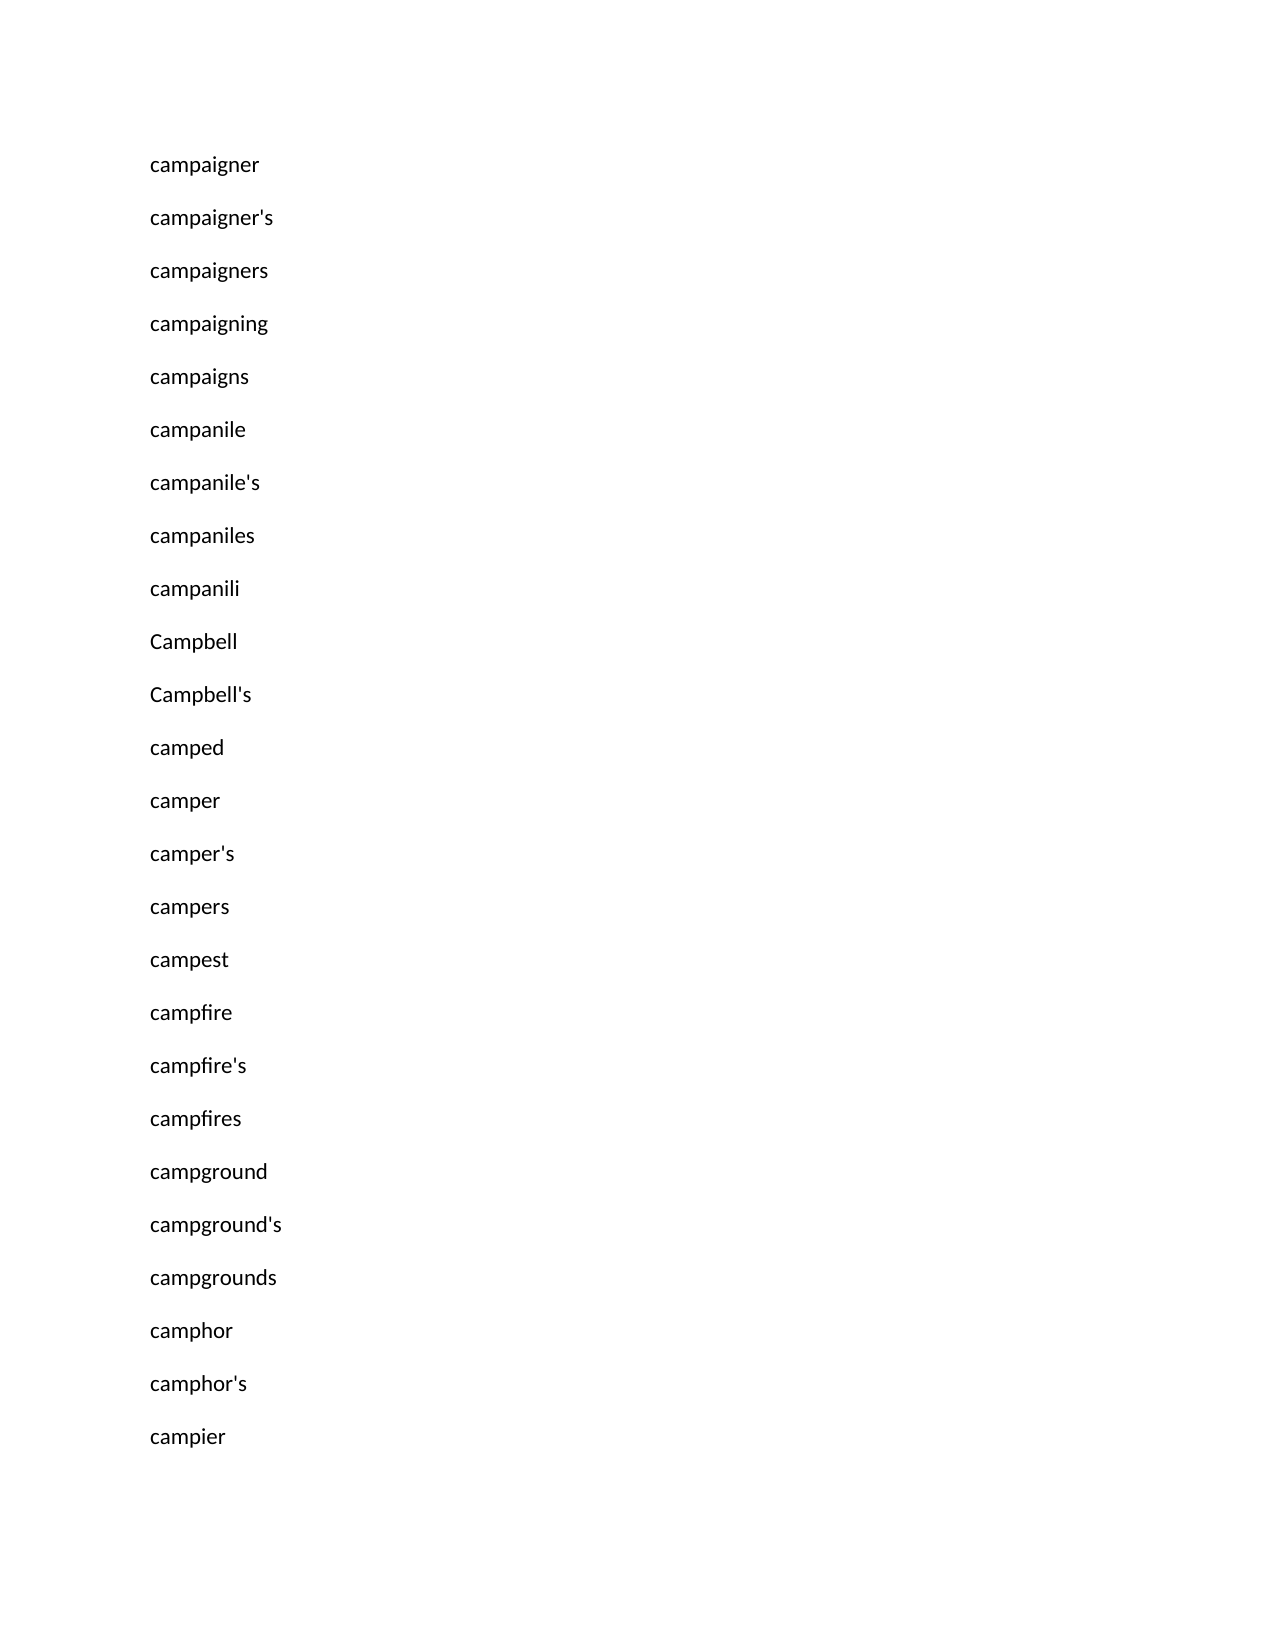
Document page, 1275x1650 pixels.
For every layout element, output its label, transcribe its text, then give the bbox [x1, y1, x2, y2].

text camper [150, 786, 1125, 814]
text campaigning [150, 309, 1125, 337]
text campanile [150, 415, 1125, 443]
text camphor [150, 1316, 1125, 1344]
text campanili [150, 574, 1125, 602]
text Campbell's [150, 680, 1125, 708]
text campaigner [150, 150, 1125, 178]
text campgrounds [150, 1263, 1125, 1291]
text camped [150, 733, 1125, 761]
text camper's [150, 839, 1125, 867]
text campground's [150, 1210, 1125, 1238]
text campfires [150, 1104, 1125, 1132]
text campaigners [150, 256, 1125, 284]
text camphor's [150, 1369, 1125, 1397]
text campaigner's [150, 203, 1125, 231]
text campground [150, 1157, 1125, 1185]
text campanile's [150, 468, 1125, 496]
text campest [150, 945, 1125, 973]
text campfire [150, 998, 1125, 1026]
text campier [150, 1422, 1125, 1451]
text campfire's [150, 1051, 1125, 1079]
text Campbell [150, 627, 1125, 655]
text campaigns [150, 362, 1125, 390]
text campers [150, 892, 1125, 920]
text campaniles [150, 521, 1125, 549]
